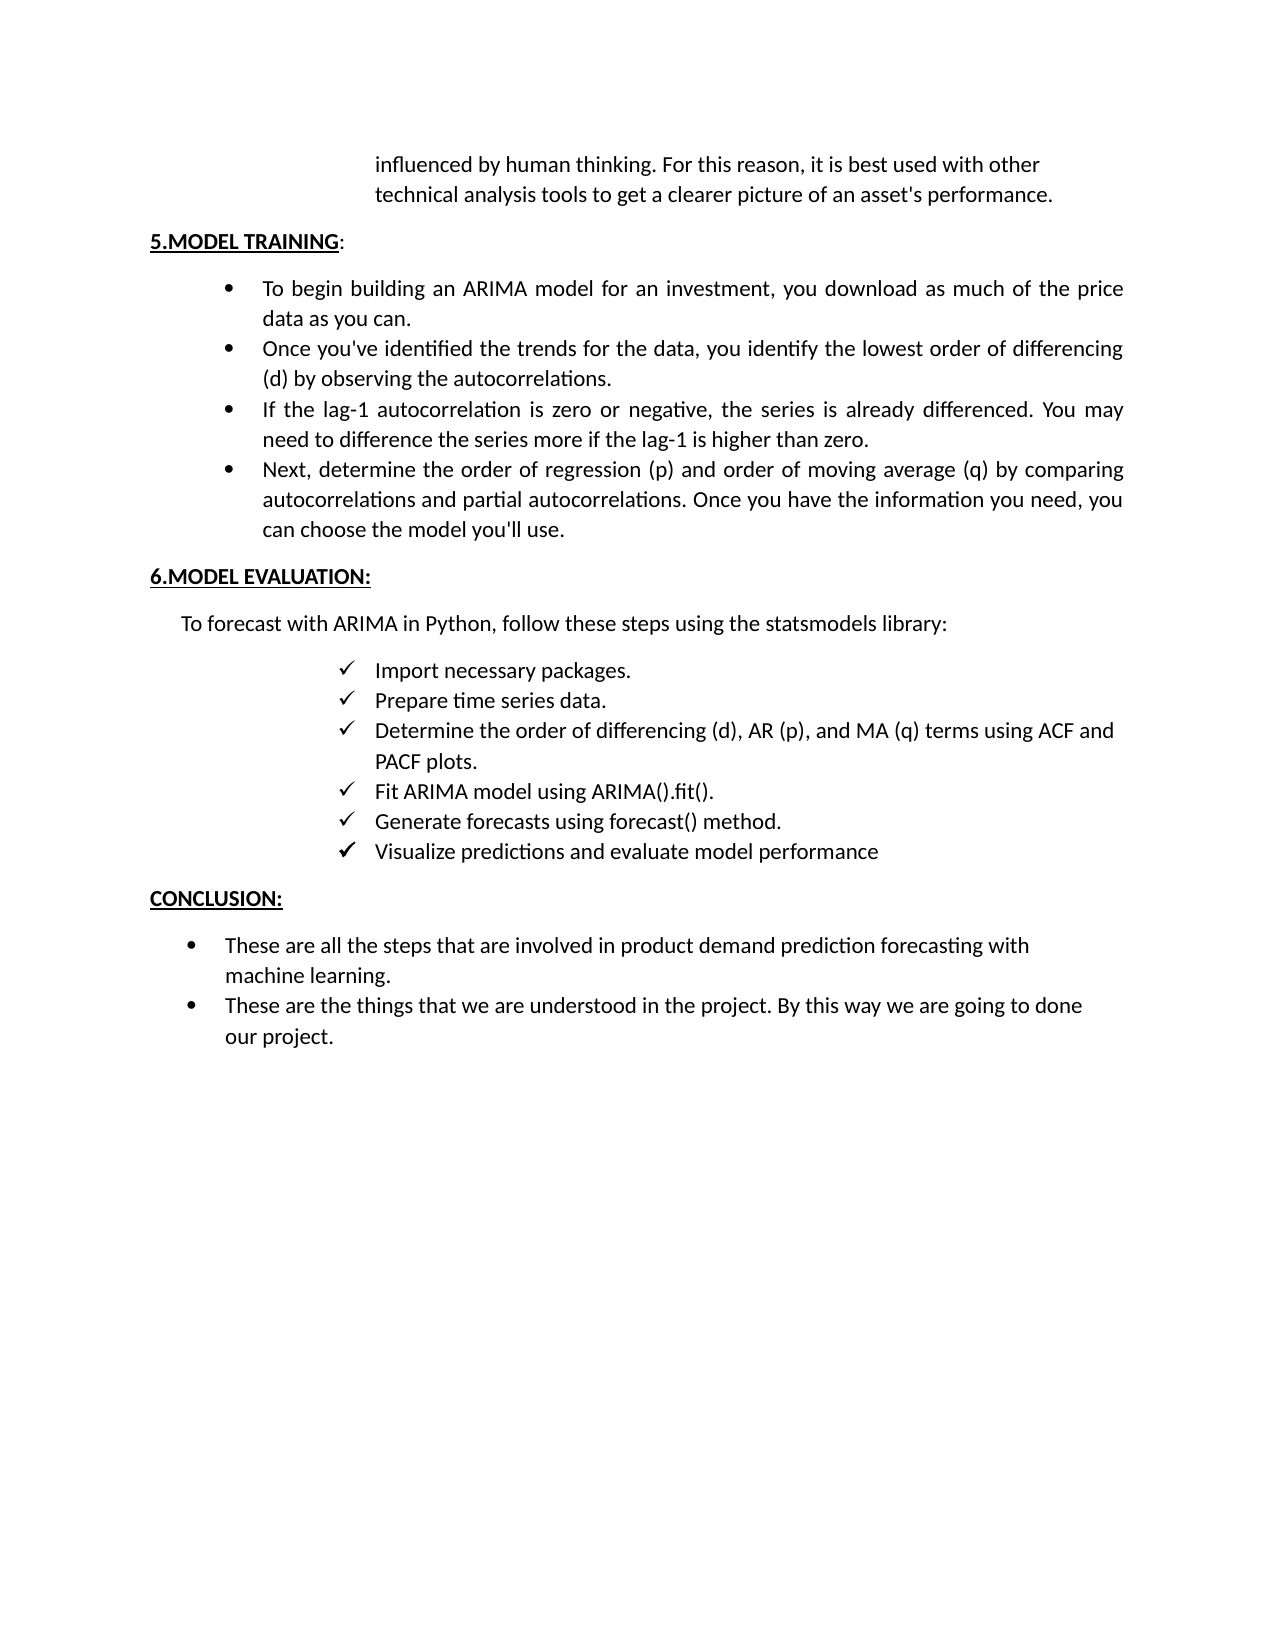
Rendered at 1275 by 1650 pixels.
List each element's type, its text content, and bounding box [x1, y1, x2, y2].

list machine learning. [225, 961, 1125, 989]
list To begin building an ARIMA model for an investment, you download as much of the price data as you can. [225, 274, 1125, 332]
list Visualize predictions and evaluate model performance [337, 837, 1125, 866]
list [337, 150, 1125, 208]
text 5.MODEL TRAINING: [150, 227, 1125, 255]
list These are the things that we are understood in the project. By this way we are going to done [187, 992, 1125, 1020]
list our project. [225, 1022, 1125, 1050]
list Once you've identified the trends for the data, you identify the lowest order of differencing (d) by observing the autocorrelations. [225, 334, 1125, 393]
text CONCLUSION: [150, 884, 1125, 912]
list Prepare time series data. [337, 686, 1125, 714]
list If the lag-1 autocorrelation is zero or negative, the series is already differenced. You may need to difference the series more if the lag-1 is higher than zero. [225, 395, 1125, 453]
list Determine the order of differencing (d), AR (p), and MA (q) terms using ACF and PACF plots. [337, 717, 1125, 775]
list Fit ARIMA model using ARIMA().fit(). [337, 777, 1125, 805]
text 6.MODEL EVALUATION: [150, 562, 1125, 591]
list These are all the steps that are involved in product demand prediction forecasting with [187, 931, 1125, 959]
text To forecast with ARIMA in Python, follow these steps using the statsmodels library: [150, 609, 1125, 637]
list Generate forecasts using forecast() method. [337, 807, 1125, 835]
list Import necessary packages. [337, 656, 1125, 684]
list Next, determine the order of regression (p) and order of moving average (q) by comparing autocorrelations and partial autocorrelations. Once you have the information you need, you can choose the model you'll use. [225, 455, 1125, 544]
